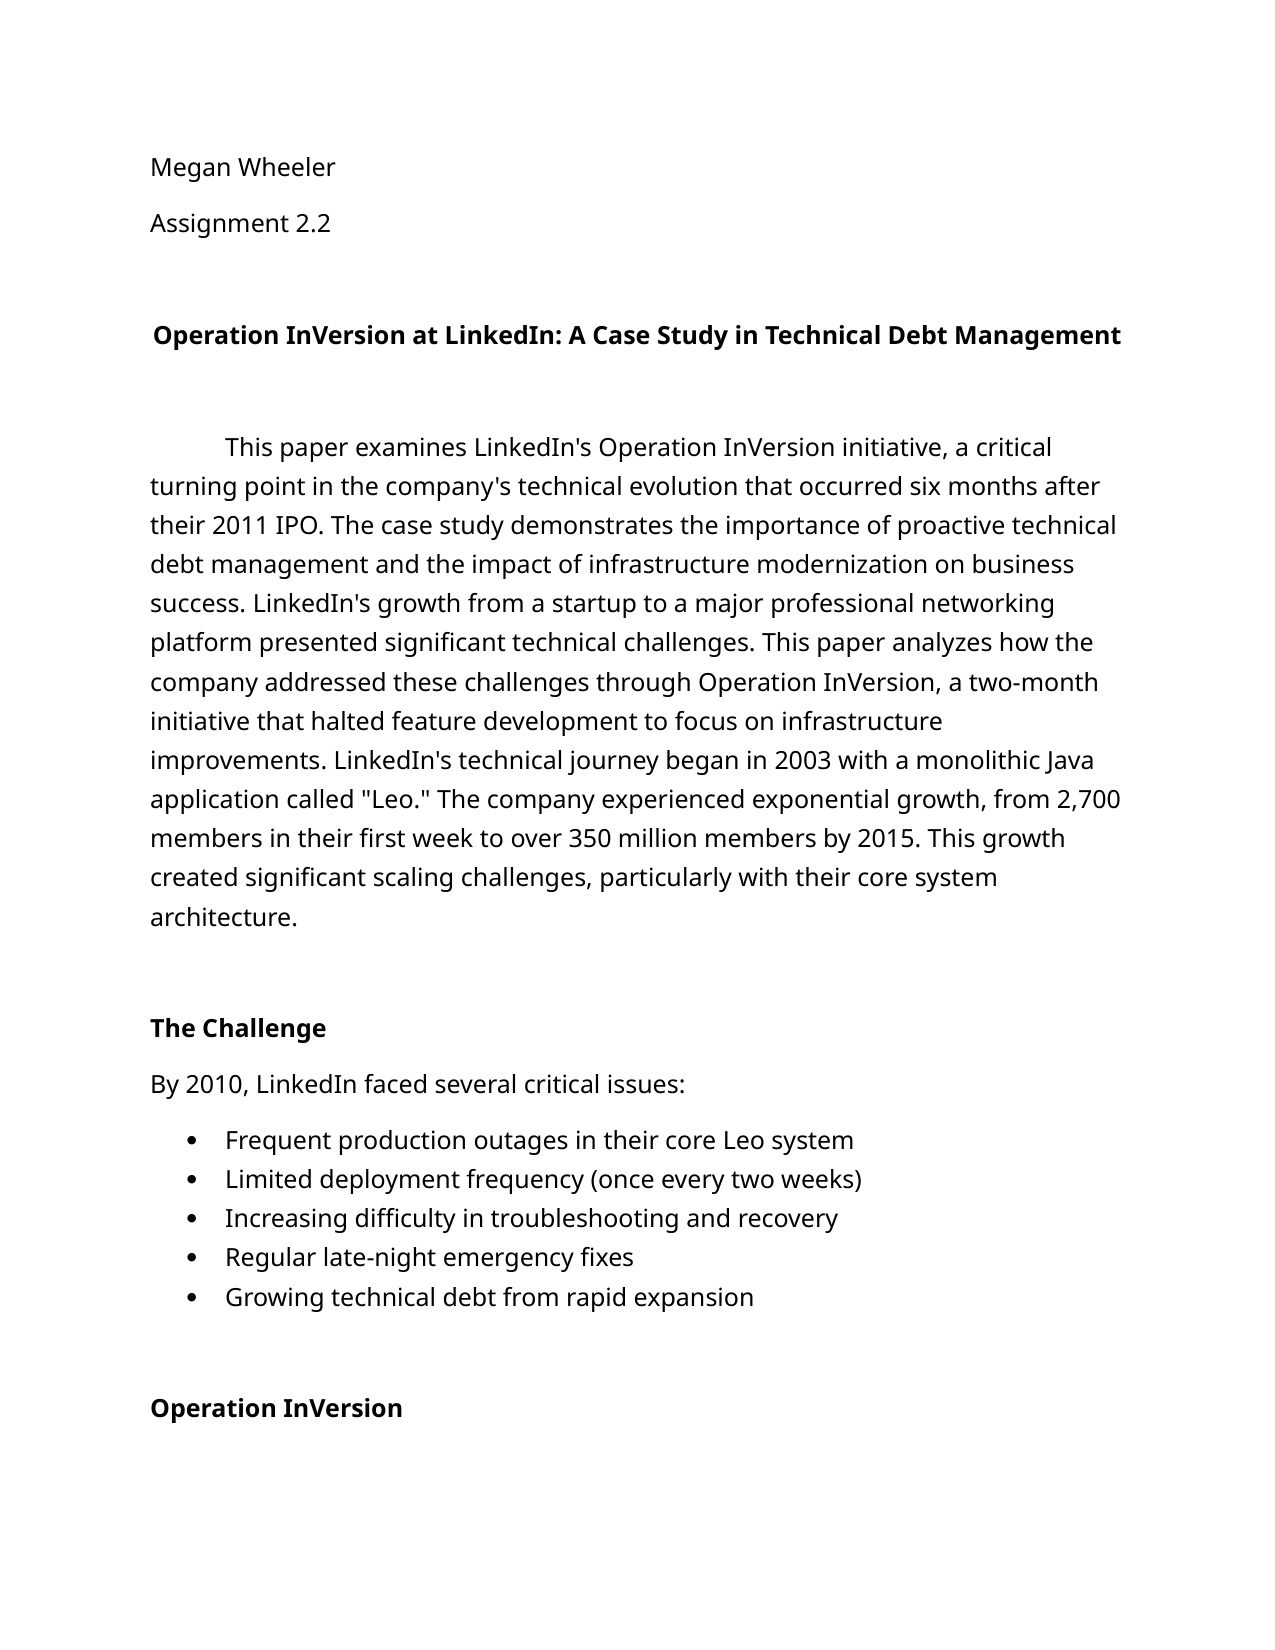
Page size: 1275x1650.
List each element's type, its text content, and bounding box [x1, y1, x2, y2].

text Operation InVersion [150, 1391, 1125, 1425]
text By 2010, LinkedIn faced several critical issues: [150, 1067, 1125, 1101]
text The Challenge [150, 1011, 1125, 1045]
text Assignment 2.2 [150, 206, 1125, 240]
text This paper examines LinkedIn's Operation InVersion initiative, a critical turning point in the company's technical evolution that occurred six months after their 2011 IPO. The case study demonstrates the importance of proactive technical debt management and the impact of infrastructure modernization on business success. LinkedIn's growth from a startup to a major professional networking platform presented significant technical challenges. This paper analyzes how the company addressed these challenges through Operation InVersion, a two-month initiative that halted feature development to focus on infrastructure improvements. LinkedIn's technical journey began in 2003 with a monolithic Java application called "Leo." The company experienced exponential growth, from 2,700 members in their first week to over 350 million members by 2015. This growth created significant scaling challenges, particularly with their core system architecture. [150, 429, 1125, 933]
list Regular late-night emergency fixes [187, 1240, 1125, 1274]
text Megan Wheeler [150, 150, 1125, 184]
list Frequent production outages in their core Leo system [187, 1122, 1125, 1157]
list Growing technical debt from rapid expansion [187, 1279, 1125, 1313]
list Increasing difficulty in troubleshooting and recovery [187, 1201, 1125, 1235]
list Limited deployment frequency (once every two weeks) [187, 1162, 1125, 1196]
text Operation InVersion at LinkedIn: A Case Study in Technical Debt Management [150, 317, 1125, 352]
